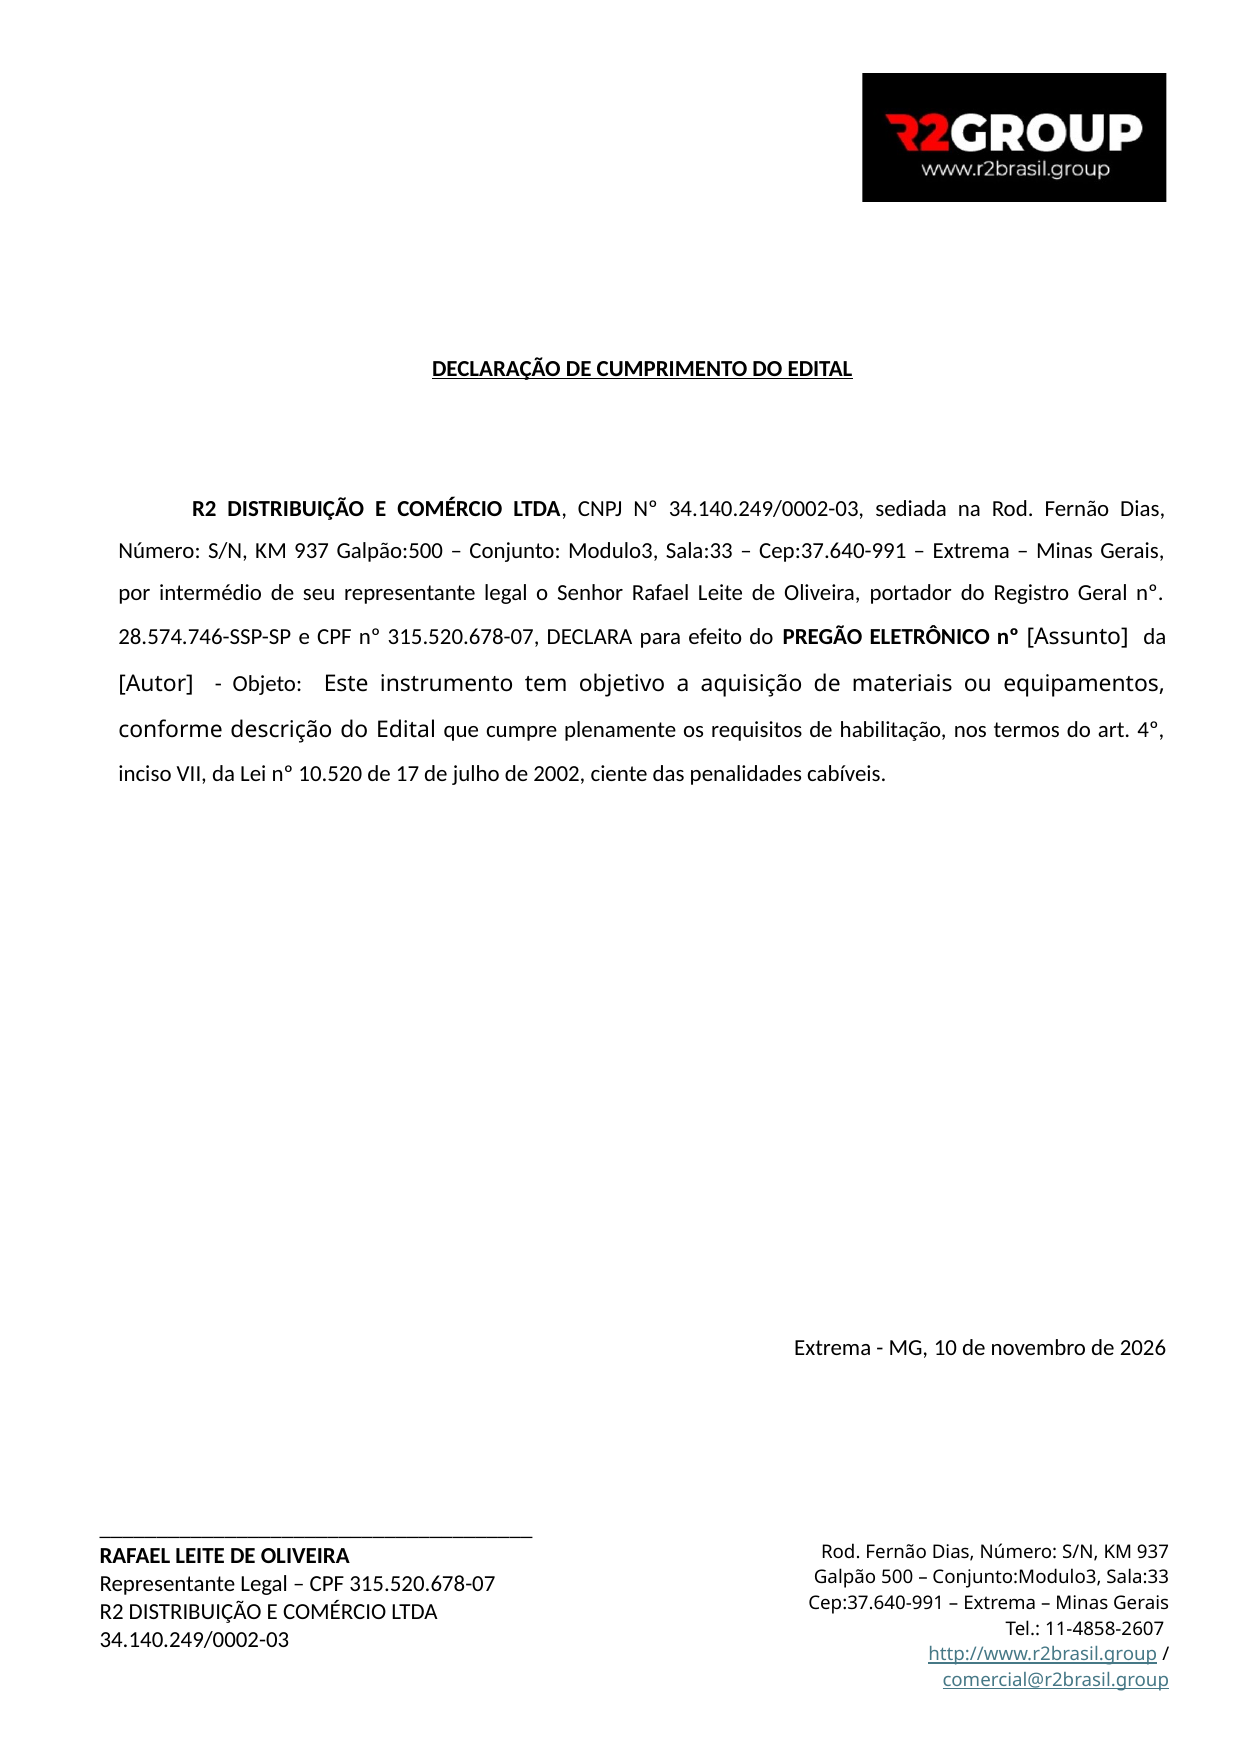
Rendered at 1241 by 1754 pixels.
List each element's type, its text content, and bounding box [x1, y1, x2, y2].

text R2 DISTRIBUIÇÃO E COMÉRCIO LTDA, CNPJ Nº 34.140.249/0002-03, sediada na Rod. Fernão Dias, Número: S/N, KM 937 Galpão:500 – Conjunto: Modulo3, Sala:33 – Cep:37.640-991 – Extrema – Minas Gerais, por intermédio de seu representante legal o Senhor Rafael Leite de Oliveira, portador do Registro Geral nº. 28.574.746-SSP-SP e CPF nº 315.520.678-07, DECLARA para efeito do PREGÃO ELETRÔNICO nº da - Objeto: que cumpre plenamente os requisitos de habilitação, nos termos do art. 4º, inciso VII, da Lei nº 10.520 de 17 de julho de 2002, ciente das penalidades cabíveis. [118, 494, 1166, 787]
picture [862, 73, 1167, 202]
subtitle DECLARAÇÃO DE CUMPRIMENTO DO EDITAL [118, 354, 1166, 382]
